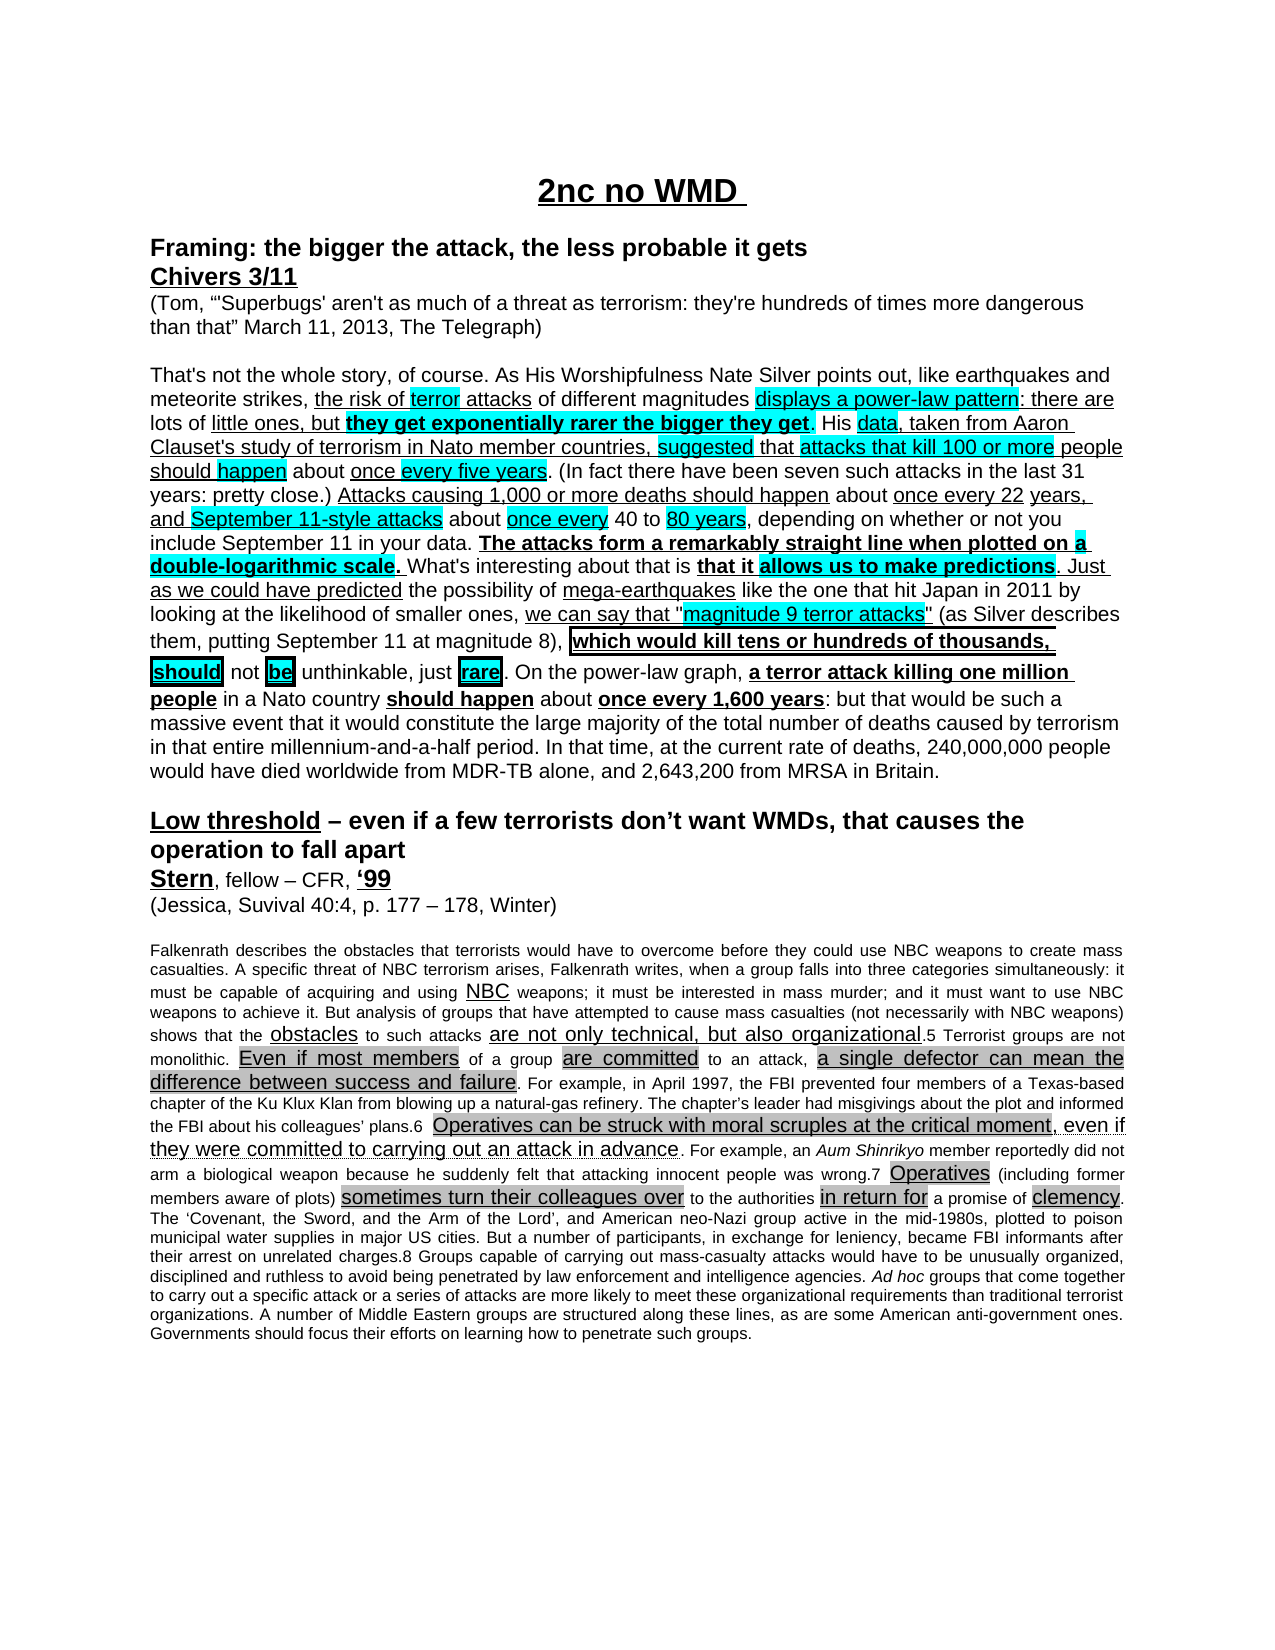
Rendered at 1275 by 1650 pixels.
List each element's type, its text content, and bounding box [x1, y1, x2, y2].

subtitle 2nc no WMD [150, 171, 1125, 209]
text Framing: the bigger the attack, the less probable it gets [150, 233, 1125, 262]
text (Tom, “'Superbugs' aren't as much of a threat as terrorism: they're hundreds of times more dangerous than that” March 11, 2013, The Telegraph) [150, 291, 1125, 339]
text Chivers 3/11 [150, 262, 1125, 291]
text Stern, fellow – CFR, ‘99 [150, 864, 1125, 893]
text (Jessica, Suvival 40:4, p. 177 – 178, Winter) [150, 893, 1125, 917]
text That's not the whole story, of course. As His Worshipfulness Nate Silver points out, like earthquakes and meteorite strikes, the risk of terror attacks of different magnitudes displays a power-law pattern: there are lots of little ones, but they get exponentially rarer the bigger they get. His data, taken from Aaron Clauset's study of terrorism in Nato member countries, suggested that attacks that kill 100 or more people should happen about once every five years. (In fact there have been seven such attacks in the last 31 years: pretty close.) Attacks causing 1,000 or more deaths should happen about once every 22 years, and September 11-style attacks about once every 40 to 80 years, depending on whether or not you include September 11 in your data. The attacks form a remarkably straight line when plotted on a double-logarithmic scale. What's interesting about that is that it allows us to make predictions. Just as we could have predicted the possibility of mega-earthquakes like the one that hit Japan in 2011 by looking at the likelihood of smaller ones, we can say that "magnitude 9 terror attacks" (as Silver describes them, putting September 11 at magnitude 8), which would kill tens or hundreds of thousands, should not be unthinkable, just rare. On the power-law graph, a terror attack killing one million people in a Nato country should happen about once every 1,600 years: but that would be such a massive event that it would constitute the large majority of the total number of deaths caused by terrorism in that entire millennium-and-a-half period. In that time, at the current rate of deaths, 240,000,000 people would have died worldwide from MDR-TB alone, and 2,643,200 from MRSA in Britain. [150, 363, 1125, 782]
text Low threshold – even if a few terrorists don’t want WMDs, that causes the operation to fall apart [150, 806, 1125, 864]
text Falkenrath describes the obstacles that terrorists would have to overcome before they could use NBC weapons to create mass casualties. A specific threat of NBC terrorism arises, Falkenrath writes, when a group falls into three categories simultaneously: it must be capable of acquiring and using NBC weapons; it must be interested in mass murder; and it must want to use NBC weapons to achieve it. But analysis of groups that have attempted to cause mass casualties (not necessarily with NBC weapons) shows that the obstacles to such attacks are not only technical, but also organizational.5 Terrorist groups are not monolithic. Even if most members of a group are committed to an attack, a single defector can mean the difference between success and failure. For example, in April 1997, the FBI prevented four members of a Texas-based chapter of the Ku Klux Klan from blowing up a natural-gas refinery. The chapter’s leader had misgivings about the plot and informed the FBI about his colleagues’ plans.6 Operatives can be struck with moral scruples at the critical moment, even if they were committed to carrying out an attack in advance. For example, an Aum Shinrikyo member reportedly did not arm a biological weapon because he suddenly felt that attacking innocent people was wrong.7 Operatives (including former members aware of plots) sometimes turn their colleagues over to the authorities in return for a promise of clemency. The ‘Covenant, the Sword, and the Arm of the Lord’, and American neo-Nazi group active in the mid-1980s, plotted to poison municipal water supplies in major US cities. But a number of participants, in exchange for leniency, became FBI informants after their arrest on unrelated charges.8 Groups capable of carrying out mass-casualty attacks would have to be unusually organized, disciplined and ruthless to avoid being penetrated by law enforcement and intelligence agencies. Ad hoc groups that come together to carry out a specific attack or a series of attacks are more likely to meet these organizational requirements than traditional terrorist organizations. A number of Middle Eastern groups are structured along these lines, as are some American anti-government ones. Governments should focus their efforts on learning how to penetrate such groups. [150, 941, 1125, 1343]
